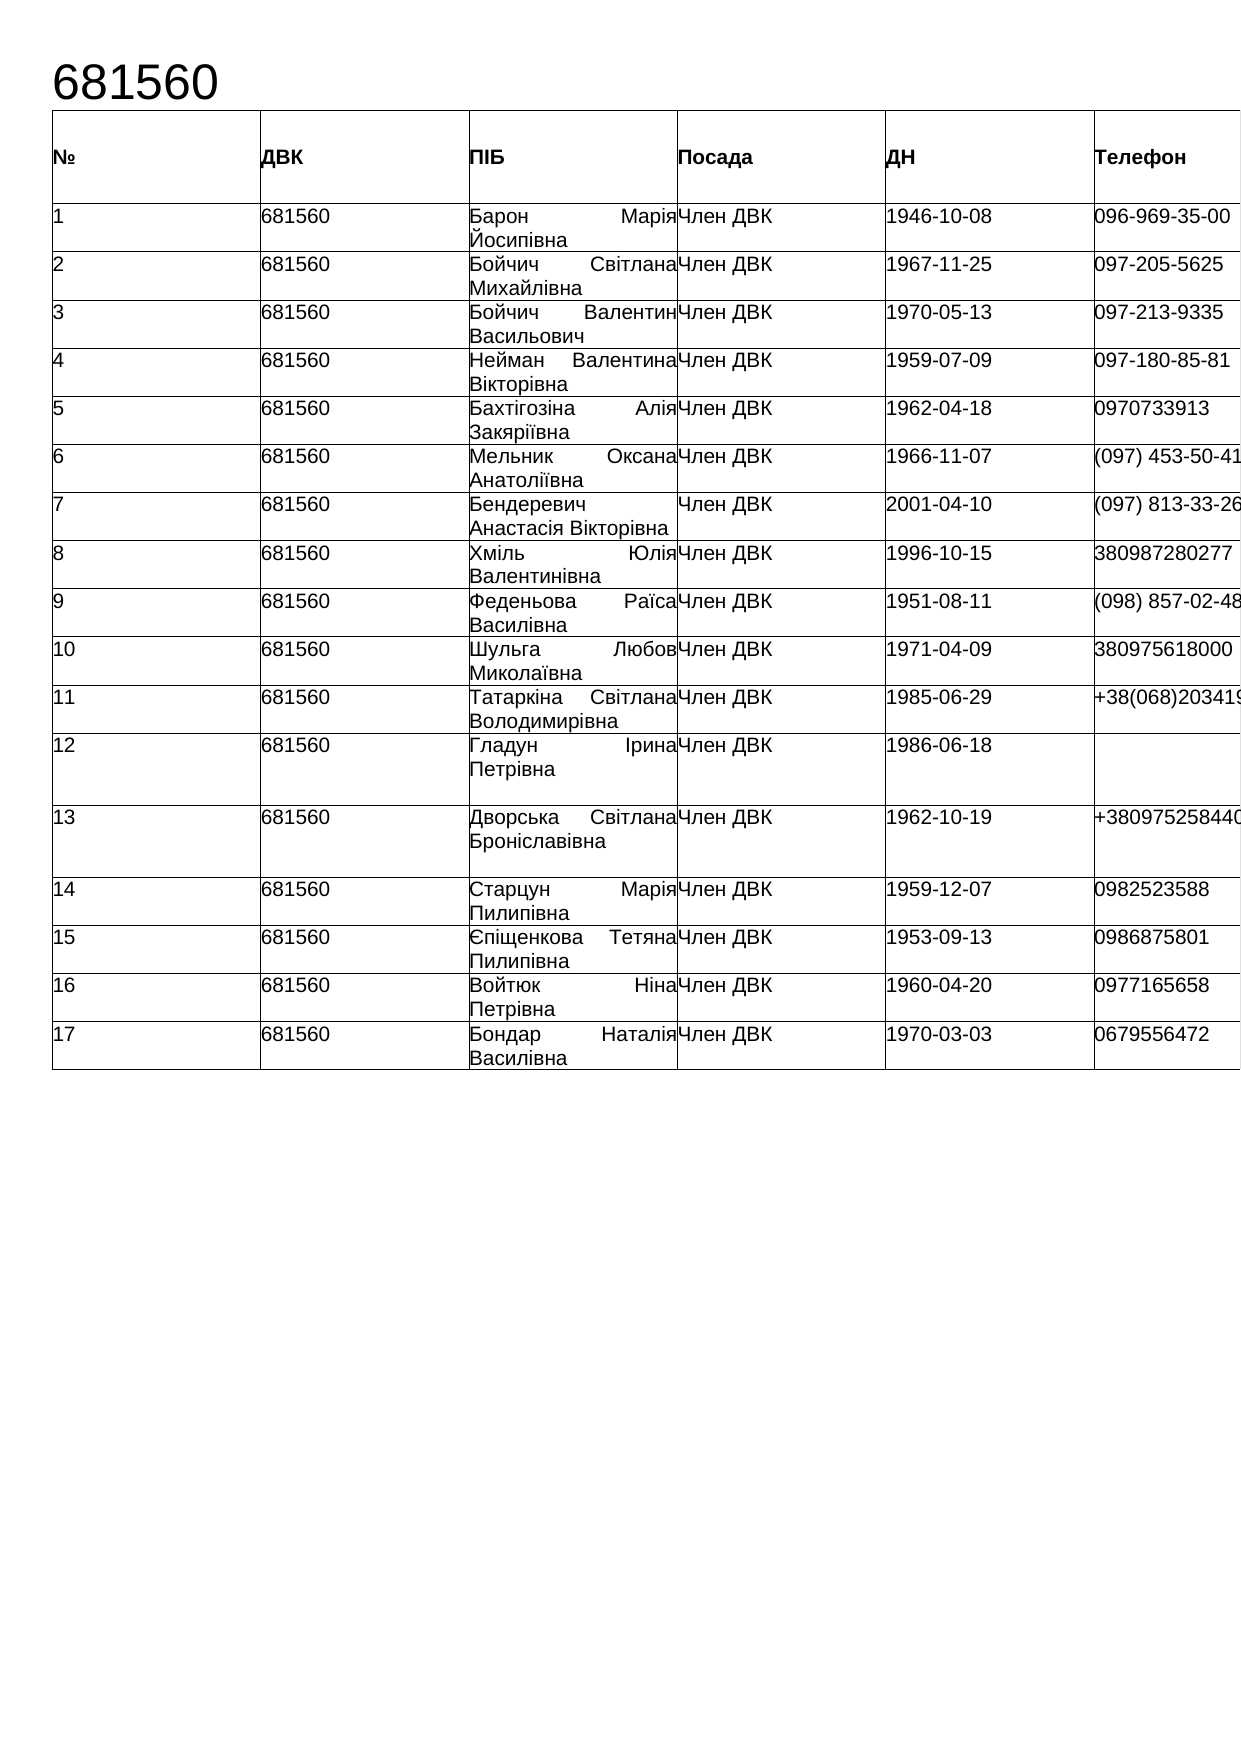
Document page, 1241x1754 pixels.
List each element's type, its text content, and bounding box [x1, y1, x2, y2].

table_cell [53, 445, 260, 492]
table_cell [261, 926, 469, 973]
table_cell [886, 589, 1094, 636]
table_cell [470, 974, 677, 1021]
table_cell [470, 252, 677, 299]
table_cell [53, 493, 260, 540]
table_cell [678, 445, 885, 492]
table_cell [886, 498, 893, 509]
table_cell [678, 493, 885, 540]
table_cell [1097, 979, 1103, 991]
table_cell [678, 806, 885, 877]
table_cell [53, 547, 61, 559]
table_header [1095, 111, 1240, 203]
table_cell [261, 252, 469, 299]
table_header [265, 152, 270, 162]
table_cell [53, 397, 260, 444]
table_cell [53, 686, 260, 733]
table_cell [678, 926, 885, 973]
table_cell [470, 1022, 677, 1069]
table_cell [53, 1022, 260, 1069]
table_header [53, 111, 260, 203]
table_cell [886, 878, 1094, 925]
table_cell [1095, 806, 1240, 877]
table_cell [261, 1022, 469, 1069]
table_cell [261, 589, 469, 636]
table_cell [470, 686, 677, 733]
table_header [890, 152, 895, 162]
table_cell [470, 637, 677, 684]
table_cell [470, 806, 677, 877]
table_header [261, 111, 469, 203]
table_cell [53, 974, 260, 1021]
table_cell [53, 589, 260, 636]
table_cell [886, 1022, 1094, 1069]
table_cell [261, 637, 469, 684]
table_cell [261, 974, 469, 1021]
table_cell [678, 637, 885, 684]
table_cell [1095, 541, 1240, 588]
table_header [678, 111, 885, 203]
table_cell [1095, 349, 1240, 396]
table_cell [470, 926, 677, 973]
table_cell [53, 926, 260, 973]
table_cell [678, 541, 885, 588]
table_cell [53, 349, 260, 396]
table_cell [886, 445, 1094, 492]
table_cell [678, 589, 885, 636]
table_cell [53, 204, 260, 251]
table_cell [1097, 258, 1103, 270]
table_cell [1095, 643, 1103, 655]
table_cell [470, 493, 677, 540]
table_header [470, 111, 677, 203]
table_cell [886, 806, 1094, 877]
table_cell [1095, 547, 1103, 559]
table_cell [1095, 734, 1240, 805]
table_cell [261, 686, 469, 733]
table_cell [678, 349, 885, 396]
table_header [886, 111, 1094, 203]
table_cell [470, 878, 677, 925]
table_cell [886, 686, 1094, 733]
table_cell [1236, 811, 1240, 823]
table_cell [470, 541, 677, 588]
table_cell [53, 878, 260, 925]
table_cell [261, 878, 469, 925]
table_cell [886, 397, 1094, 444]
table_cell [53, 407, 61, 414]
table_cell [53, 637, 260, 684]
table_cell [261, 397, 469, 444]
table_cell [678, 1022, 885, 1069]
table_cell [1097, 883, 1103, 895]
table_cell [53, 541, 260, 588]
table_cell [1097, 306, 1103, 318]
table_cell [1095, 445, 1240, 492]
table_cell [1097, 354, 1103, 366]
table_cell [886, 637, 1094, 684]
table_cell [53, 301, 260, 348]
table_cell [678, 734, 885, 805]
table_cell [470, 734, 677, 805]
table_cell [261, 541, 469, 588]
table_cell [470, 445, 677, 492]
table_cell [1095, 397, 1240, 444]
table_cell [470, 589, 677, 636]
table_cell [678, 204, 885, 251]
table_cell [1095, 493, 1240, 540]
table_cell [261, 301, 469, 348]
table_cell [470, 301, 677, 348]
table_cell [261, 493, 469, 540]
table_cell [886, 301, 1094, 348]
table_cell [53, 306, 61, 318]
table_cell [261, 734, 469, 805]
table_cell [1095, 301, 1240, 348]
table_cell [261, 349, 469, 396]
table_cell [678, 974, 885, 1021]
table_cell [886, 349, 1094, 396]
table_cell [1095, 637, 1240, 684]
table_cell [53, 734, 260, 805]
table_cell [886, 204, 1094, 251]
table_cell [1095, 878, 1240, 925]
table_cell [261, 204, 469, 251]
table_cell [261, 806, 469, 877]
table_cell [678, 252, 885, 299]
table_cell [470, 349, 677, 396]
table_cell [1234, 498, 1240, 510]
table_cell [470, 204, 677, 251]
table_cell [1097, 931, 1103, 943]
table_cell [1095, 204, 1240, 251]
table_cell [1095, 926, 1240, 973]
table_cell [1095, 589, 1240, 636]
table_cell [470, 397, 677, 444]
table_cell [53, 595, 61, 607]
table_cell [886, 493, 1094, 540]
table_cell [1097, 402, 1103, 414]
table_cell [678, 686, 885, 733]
text 681560 [52, 52, 1188, 109]
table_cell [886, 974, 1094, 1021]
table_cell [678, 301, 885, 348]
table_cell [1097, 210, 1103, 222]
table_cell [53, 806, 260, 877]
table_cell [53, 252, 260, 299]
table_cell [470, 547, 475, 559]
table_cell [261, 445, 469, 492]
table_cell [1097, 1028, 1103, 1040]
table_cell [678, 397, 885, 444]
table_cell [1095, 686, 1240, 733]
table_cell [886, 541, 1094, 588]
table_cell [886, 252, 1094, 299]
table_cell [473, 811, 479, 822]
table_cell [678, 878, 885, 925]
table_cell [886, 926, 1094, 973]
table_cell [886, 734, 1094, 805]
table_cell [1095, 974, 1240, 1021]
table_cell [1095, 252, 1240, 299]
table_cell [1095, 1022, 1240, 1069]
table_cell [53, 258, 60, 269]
